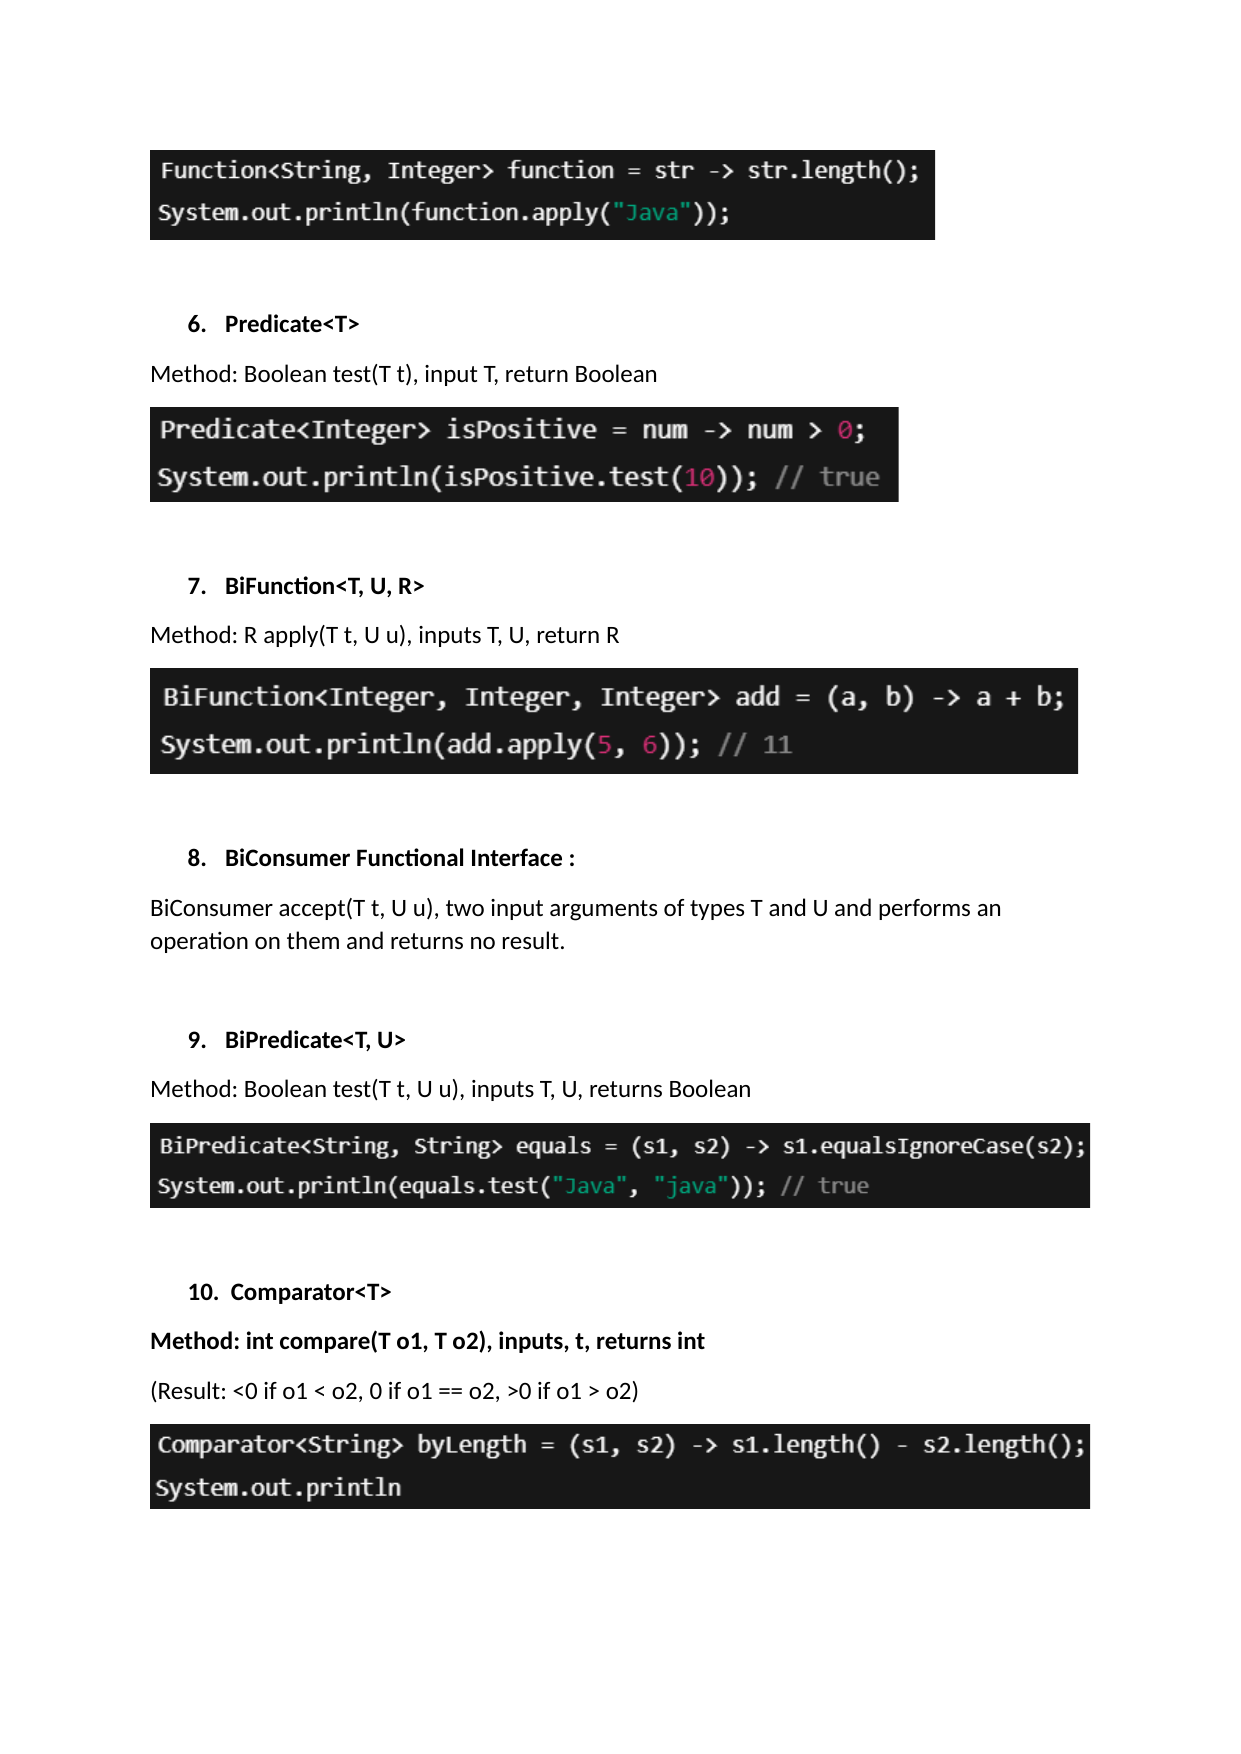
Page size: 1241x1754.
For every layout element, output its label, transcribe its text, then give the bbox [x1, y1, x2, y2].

list Predicate<T> [187, 308, 1090, 339]
list BiPredicate<T, U> [187, 1024, 1090, 1054]
picture [150, 668, 1079, 774]
picture [150, 407, 899, 502]
text Method: int compare(T o1, T o2), inputs, t, returns int [150, 1326, 1090, 1356]
picture [150, 150, 936, 240]
list BiFunction<T, U, R> [187, 570, 1090, 600]
text Method: Boolean test(T t, U u), inputs T, U, returns Boolean [150, 1073, 1090, 1104]
picture [150, 1424, 1091, 1509]
list Comparator<T> [187, 1276, 1090, 1306]
text BiConsumer accept(T t, U u), two input arguments of types T and U and performs an operation on them and returns no result. [150, 892, 1090, 955]
text Method: Boolean test(T t), input T, return Boolean [150, 358, 1090, 388]
text (Result: <0 if o1 < o2, 0 if o1 == o2, >0 if o1 > o2) [150, 1375, 1090, 1406]
text Method: R apply(T t, U u), inputs T, U, return R [150, 619, 1090, 650]
list BiConsumer Functional Interface : [187, 842, 1090, 873]
picture [150, 1123, 1091, 1208]
